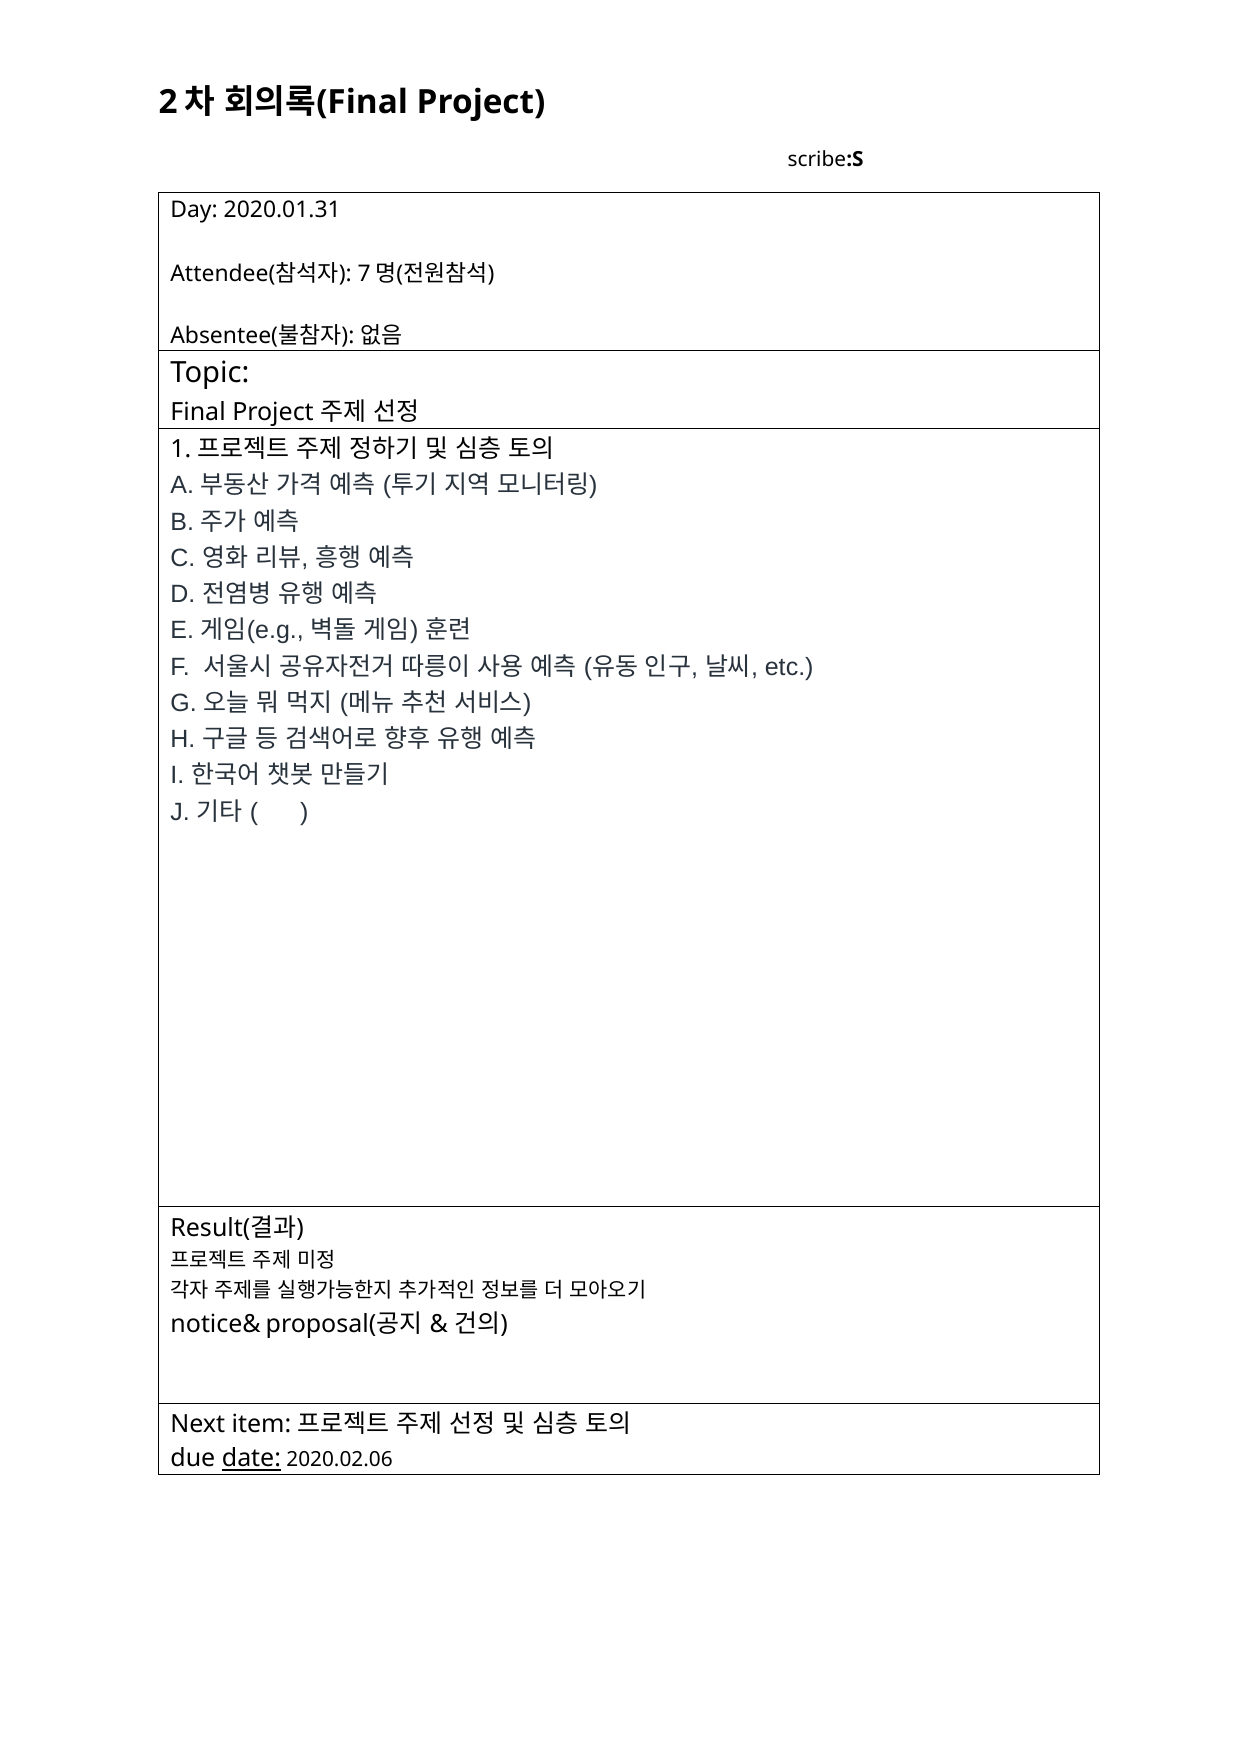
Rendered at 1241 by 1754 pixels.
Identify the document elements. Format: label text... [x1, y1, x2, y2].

table_cell Result(결과) 프로젝트 주제 미정 각자 주제를 실행가능한지 추가적인 정보를 더 모아오기 notice& proposal(공지 & 건의) [159, 1207, 1099, 1403]
table_header Day: 2020.01.31 Attendee(참석자): 7명(전원참석) Absentee(불참자): 없음 [159, 193, 1099, 350]
table_cell 1. 프로젝트 주제 정하기 및 심층 토의 A. 부동산 가격 예측 (투기 지역 모니터링) B. 주가 예측 C. 영화 리뷰, 흥행 예측 D. 전염병 유행 예측 E. 게임(e.g., 벽돌 게임) 훈련 F. 서울시 공유자전거 따릉이 사용 예측 (유동 인구, 날씨, etc.) G. 오늘 뭐 먹지 (메뉴 추천 서비스) H. 구글 등 검색어로 향후 유행 예측 I. 한국어 챗봇 만들기 J. 기타 ( ) [159, 429, 1099, 1206]
text scribe:S [158, 144, 1165, 172]
text 2차 회의록(Final Project) [158, 75, 1165, 123]
table_cell Topic: Final Project 주제 선정 [159, 351, 1099, 427]
table_cell Next item: 프로젝트 주제 선정 및 심층 토의 due date: 2020.02.06 [159, 1404, 1099, 1474]
